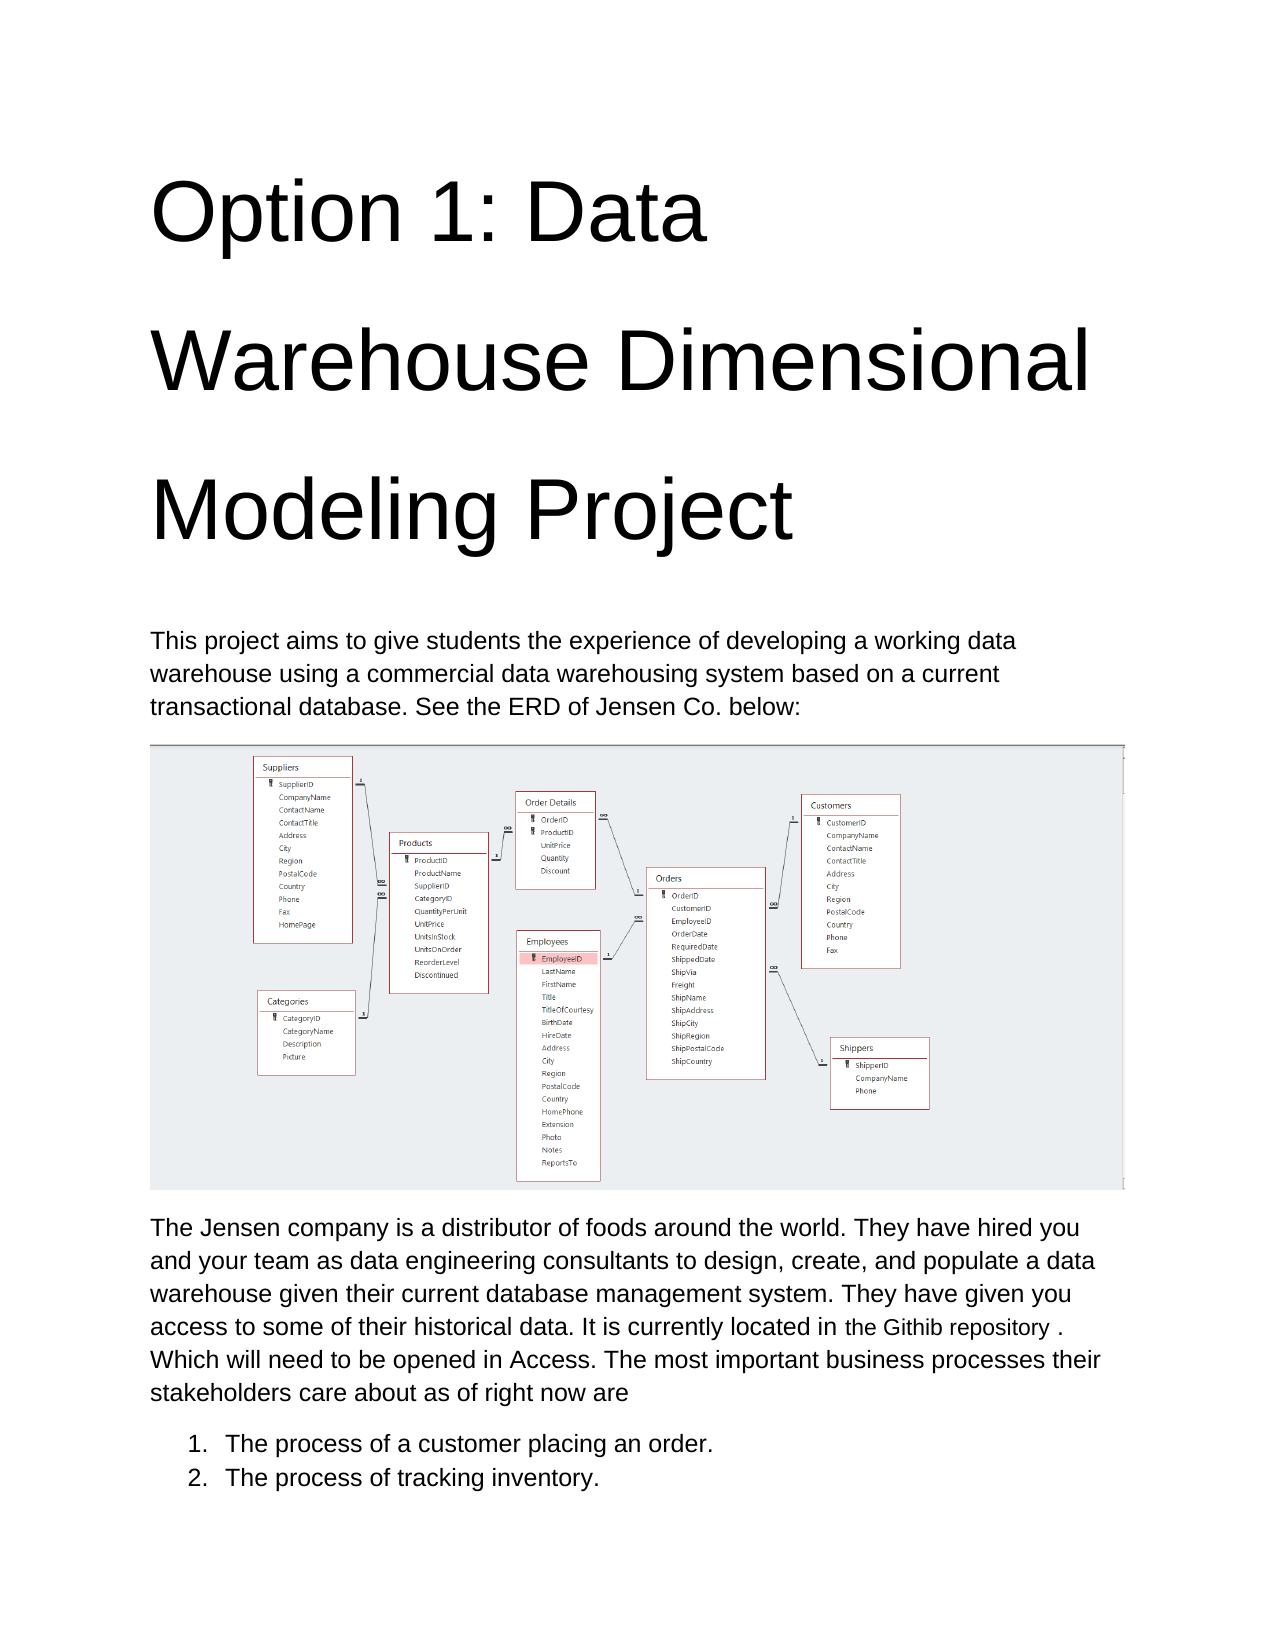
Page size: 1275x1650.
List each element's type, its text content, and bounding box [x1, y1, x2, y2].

list The process of a customer placing an order. [187, 1429, 1125, 1458]
list The process of tracking inventory. [187, 1462, 1125, 1491]
text The Jensen company is a distributor of foods around the world. They have hired you and your team as data engineering consultants to design, create, and populate a data warehouse given their current database management system. They have given you access to some of their historical data. It is currently located in the Githib repository . Which will need to be opened in Access. The most important business processes their stakeholders care about as of right now are [150, 1213, 1125, 1406]
subtitle Option 1: Data Warehouse Dimensional Modeling Project [150, 160, 1125, 558]
picture [150, 744, 1125, 1190]
text This project aims to give students the experience of developing a working data warehouse using a commercial data warehousing system based on a current transactional database. See the ERD of Jensen Co. below: [150, 626, 1125, 721]
